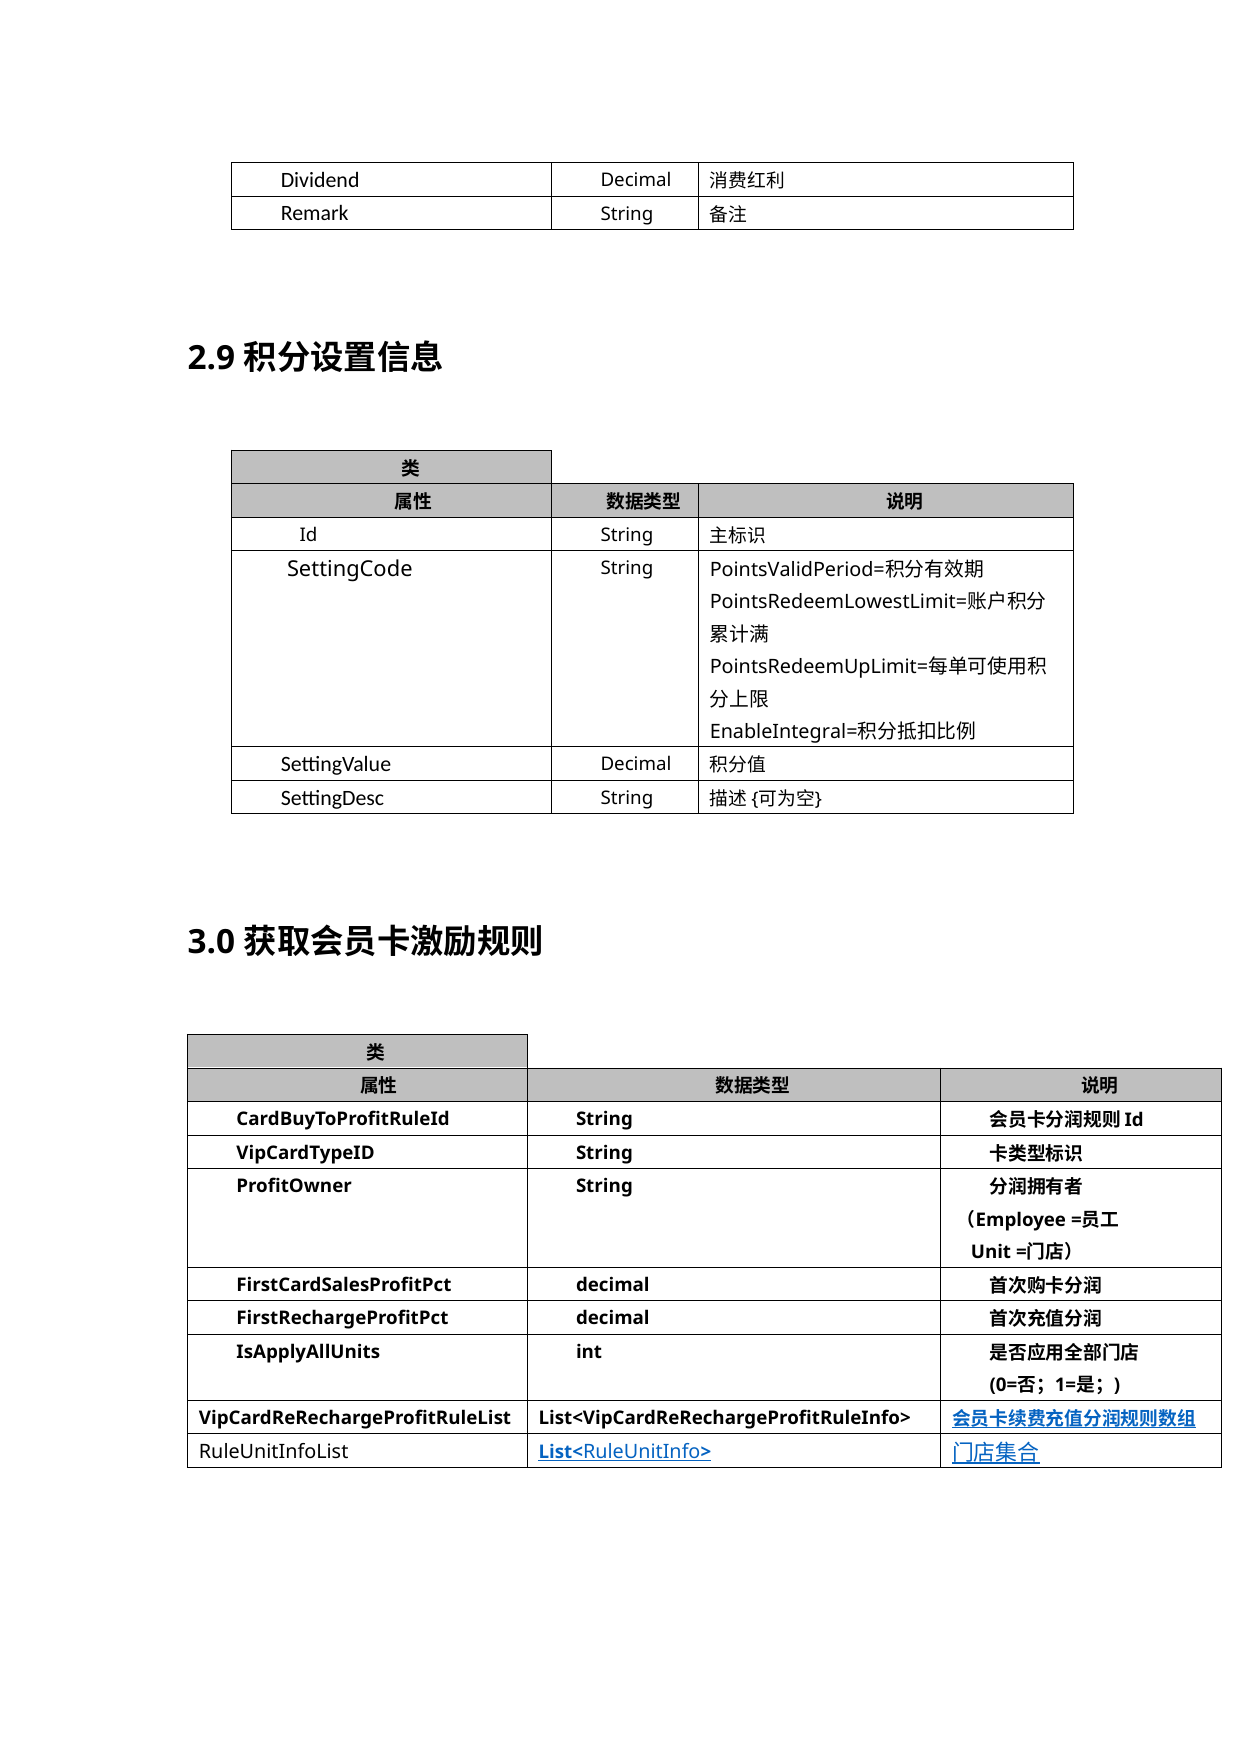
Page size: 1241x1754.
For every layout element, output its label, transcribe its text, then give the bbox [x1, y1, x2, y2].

table_cell PointsValidPeriod=积分有效期 PointsRedeemLowestLimit=账户积分累计满 PointsRedeemUpLimit=每单可使用积分上限 EnableIntegral=积分抵扣比例 [699, 551, 1073, 746]
table_cell VipCardTypeID [188, 1136, 527, 1168]
table_cell FirstRechargeProfitPct [188, 1301, 527, 1334]
table_cell SettingValue [232, 747, 551, 780]
table_cell 分润拥有者 （Employee =员工 Unit =门店） [941, 1169, 1221, 1267]
table_cell Remark [232, 197, 551, 229]
table_cell 积分值 [699, 747, 1073, 780]
table_cell 备注 [699, 197, 1073, 229]
table_cell RuleUnitInfoList [188, 1434, 527, 1467]
table_header 类 [188, 1035, 527, 1067]
table_cell 首次充值分润 [941, 1301, 1221, 1334]
table_cell SettingDesc [232, 781, 551, 813]
table_cell 是否应用全部门店 (0=否；1=是；) [941, 1335, 1221, 1400]
table_cell CardBuyToProfitRuleId [188, 1102, 527, 1134]
table_cell 卡类型标识 [941, 1136, 1221, 1168]
table_cell 数据类型 [528, 1069, 940, 1101]
table_cell String [528, 1169, 940, 1267]
table_cell List<RuleUnitInfo> [528, 1434, 940, 1467]
table_cell decimal [528, 1301, 940, 1334]
table_cell 主标识 [699, 518, 1073, 550]
table_cell String [528, 1136, 940, 1168]
table_cell VipCardReRechargeProfitRuleList [188, 1401, 527, 1433]
table_cell decimal [528, 1268, 940, 1300]
table_cell Dividend [232, 163, 551, 196]
table_cell 消费红利 [699, 163, 1073, 196]
table_cell int [528, 1335, 940, 1400]
subtitle 3.0 获取会员卡激励规则 [187, 906, 1053, 971]
table_cell ProfitOwner [188, 1169, 527, 1267]
table_cell List<VipCardReRechargeProfitRuleInfo> [528, 1401, 940, 1433]
table_cell Id [232, 518, 551, 550]
table_cell String [552, 781, 698, 813]
table_cell String [552, 551, 698, 746]
table_cell 描述 {可为空} [699, 781, 1073, 813]
table_cell 会员卡续费充值分润规则数组 [941, 1401, 1221, 1433]
table_cell String [552, 518, 698, 550]
table_header 类 [232, 451, 551, 483]
table_cell 门店集合 [941, 1434, 1221, 1467]
table_cell FirstCardSalesProfitPct [188, 1268, 527, 1300]
subtitle 2.9 积分设置信息 [187, 322, 1053, 387]
table_cell String [552, 197, 698, 229]
table_cell 说明 [699, 484, 1073, 517]
table_cell 数据类型 [552, 484, 698, 517]
table_cell SettingCode [232, 551, 551, 746]
table_cell 属性 [232, 484, 551, 517]
table_cell 说明 [941, 1069, 1221, 1101]
table_cell 会员卡分润规则Id [941, 1102, 1221, 1134]
table_cell IsApplyAllUnits [188, 1335, 527, 1400]
table_cell Decimal [552, 747, 698, 780]
table_cell 属性 [188, 1069, 527, 1101]
table_cell 首次购卡分润 [941, 1268, 1221, 1300]
table_cell Decimal [552, 163, 698, 196]
table_cell String [528, 1102, 940, 1134]
